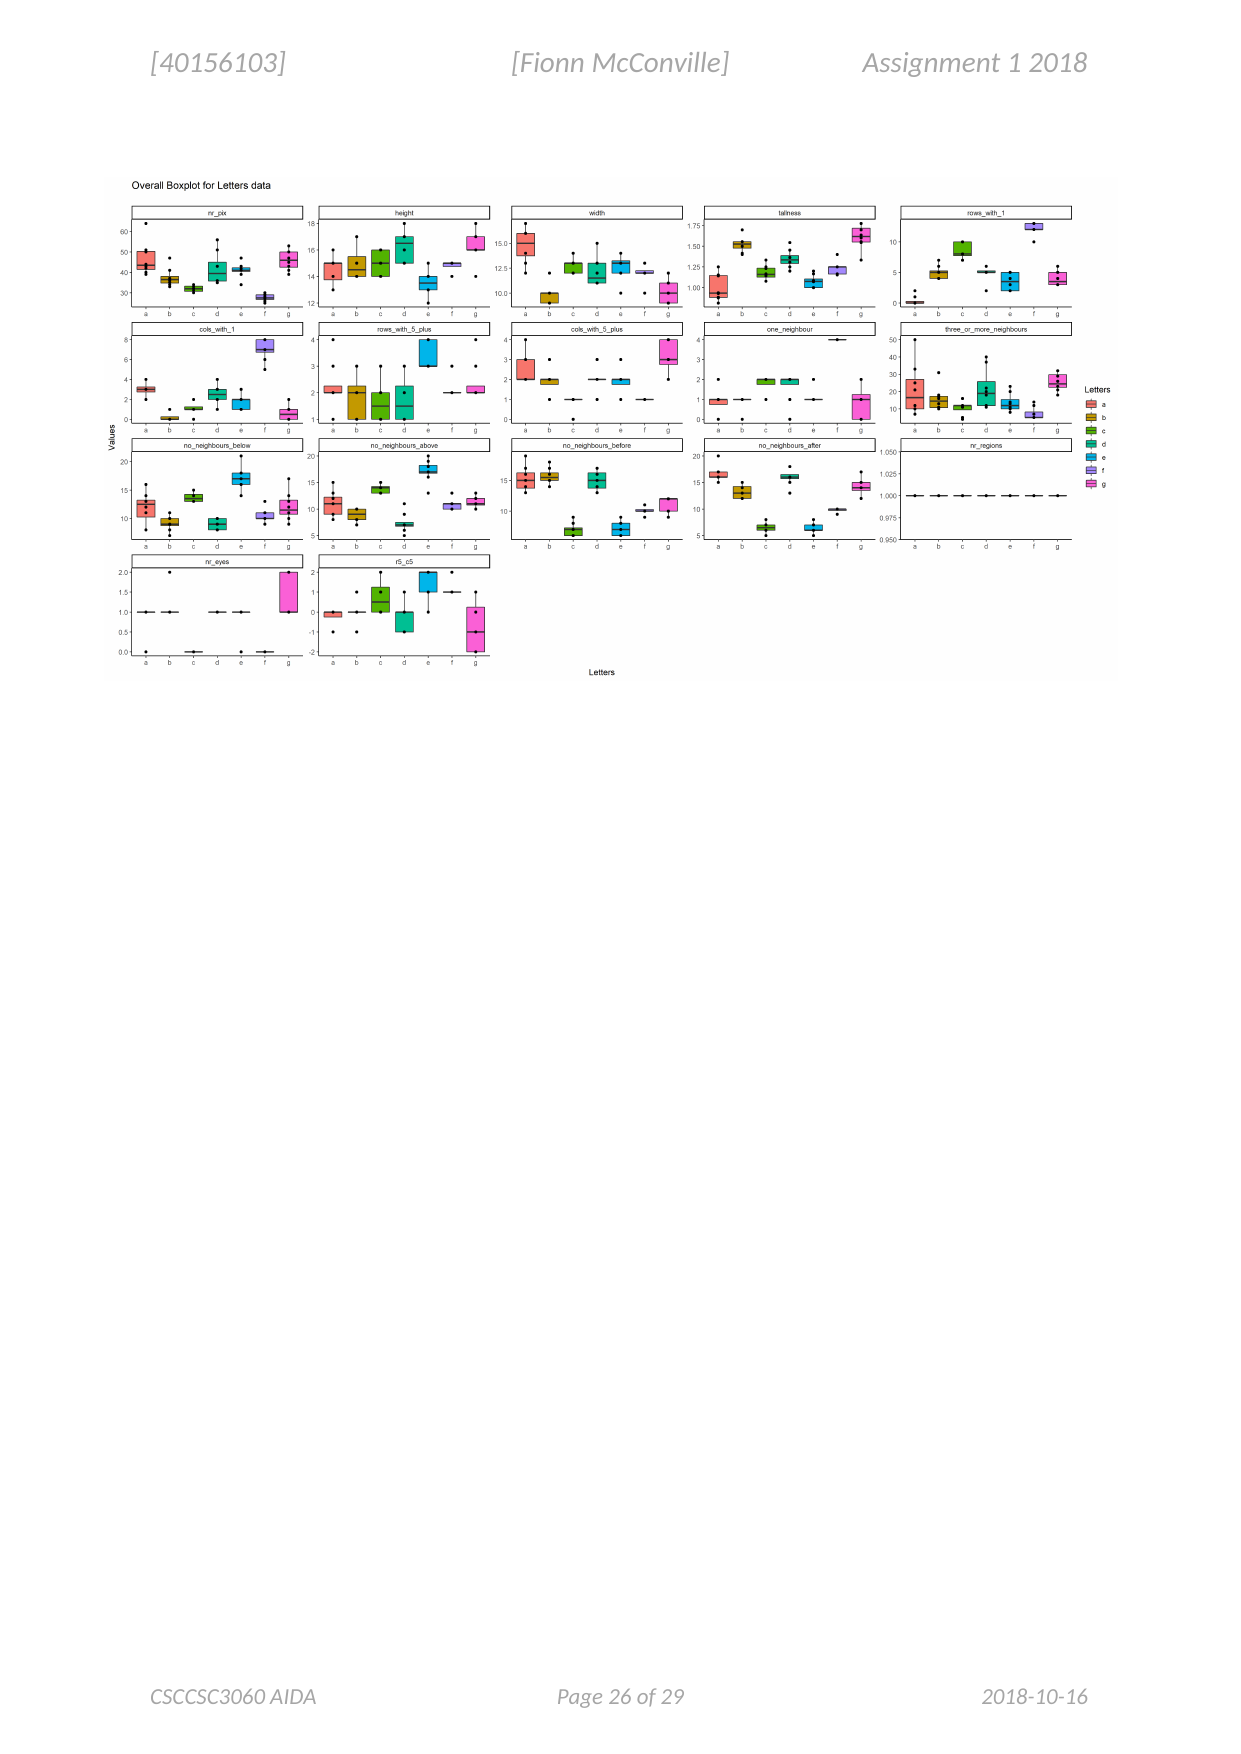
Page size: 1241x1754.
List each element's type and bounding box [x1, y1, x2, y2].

picture [104, 177, 1119, 681]
